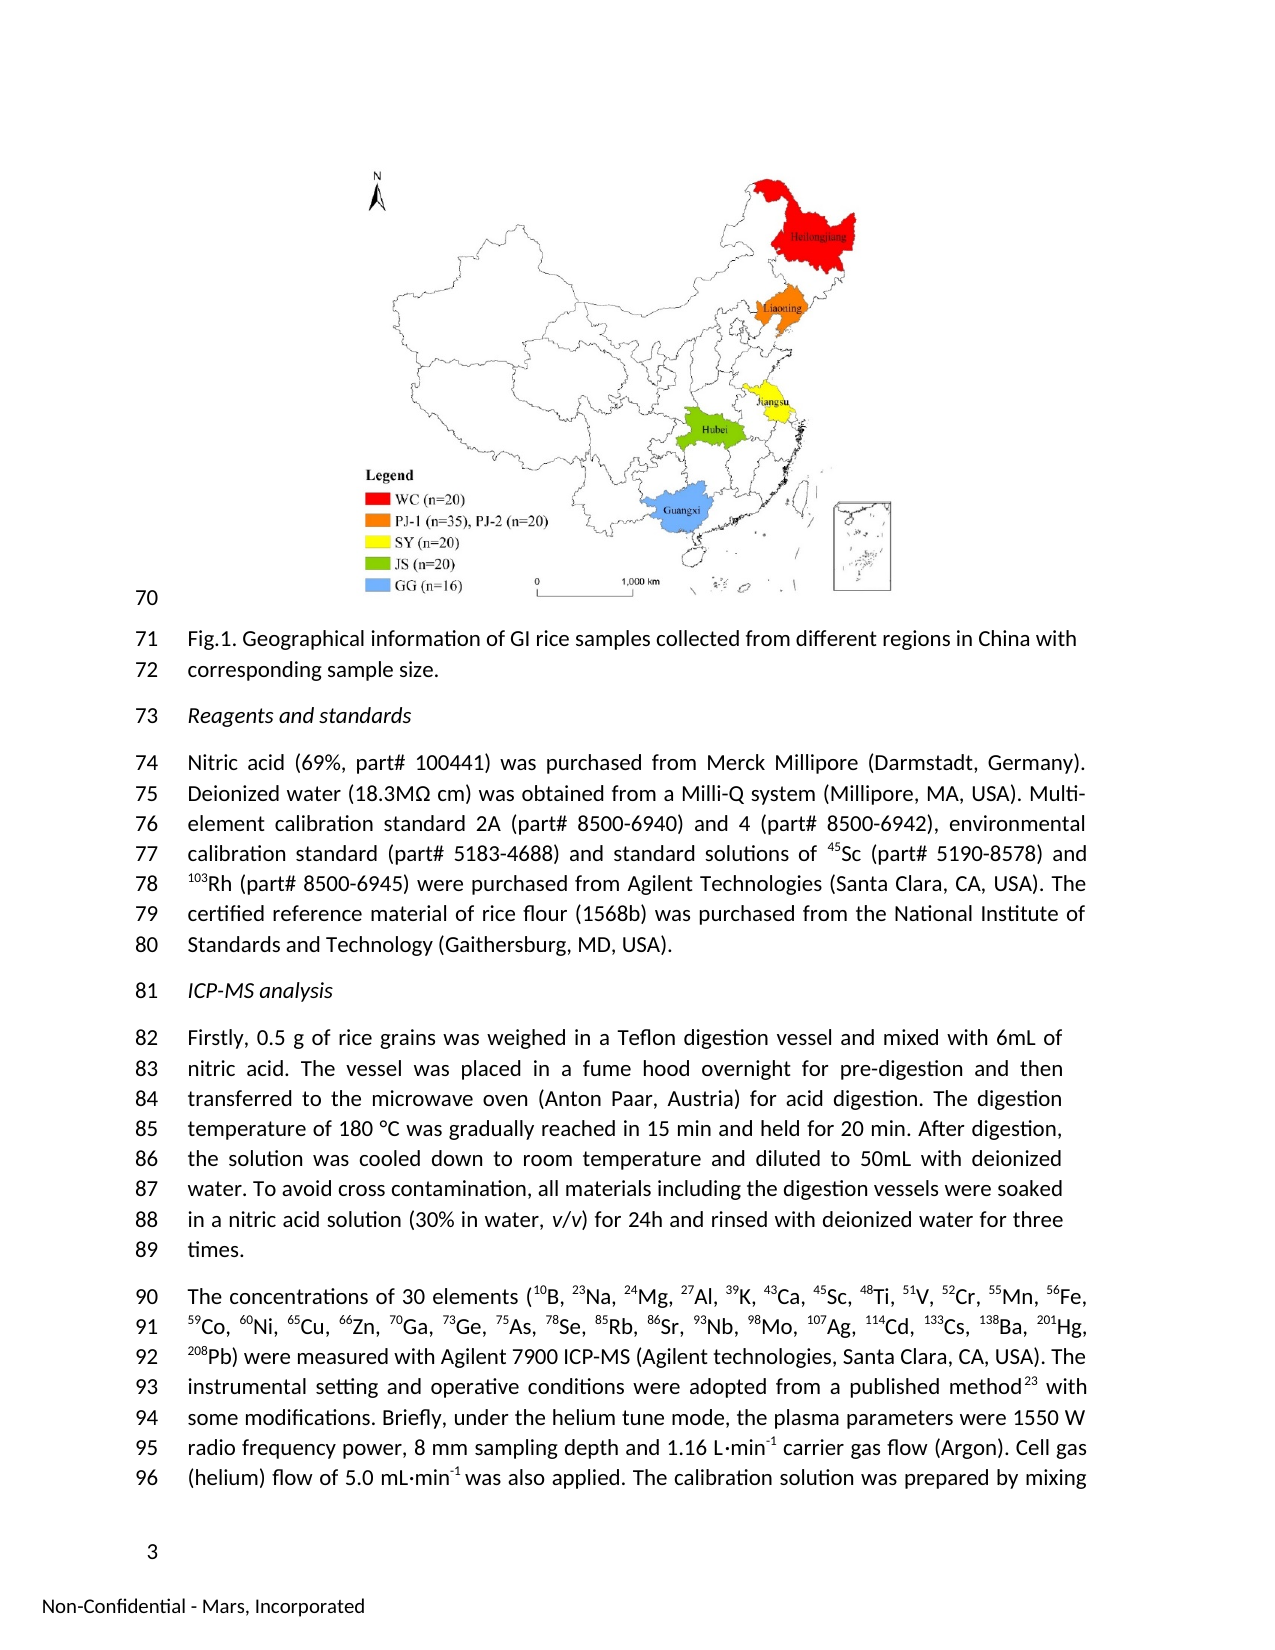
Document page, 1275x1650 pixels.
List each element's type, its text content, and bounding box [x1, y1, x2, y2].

text ICP-MS analysis [187, 977, 1087, 1004]
text Firstly, 0.5 g of rice grains was weighed in a Teflon digestion vessel and mixed with 6mL of nitric acid. The vessel was placed in a fume hood overnight for pre-digestion and then transferred to the microwave oven (Anton Paar, Austria) for acid digestion. The digestion temperature of 180 °C was gradually reached in 15 min and held for 20 min. After digestion, the solution was cooled down to room temperature and diluted to 50mL with deionized water. To avoid cross contamination, all materials including the digestion vessels were soaked in a nitric acid solution (30% in water, v/v) for 24h and rinsed with deionized water for three times. [187, 1023, 1064, 1263]
text Reagents and standards [187, 702, 1087, 729]
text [187, 1282, 1087, 1491]
text Nitric acid (69%, part# 100441) was purchased from Merck Millipore (Darmstadt, Germany). Deionized water (18.3MΩ cm) was obtained from a Milli-Q system (Millipore, MA, USA). Multi-element calibration standard 2A (part# 8500-6940) and 4 (part# 8500-6942), environmental calibration standard (part# 5183-4688) and standard solutions of 45Sc (part# 5190-8578) and 103Rh (part# 8500-6945) were purchased from Agilent Technologies (Santa Clara, CA, USA). The certified reference material of rice flour (1568b) was purchased from the National Institute of Standards and Technology (Gaithersburg, MD, USA). [187, 748, 1087, 958]
picture [344, 150, 931, 606]
text Fig.1. Geographical information of GI rice samples collected from different regions in China with corresponding sample size. [187, 624, 1087, 683]
